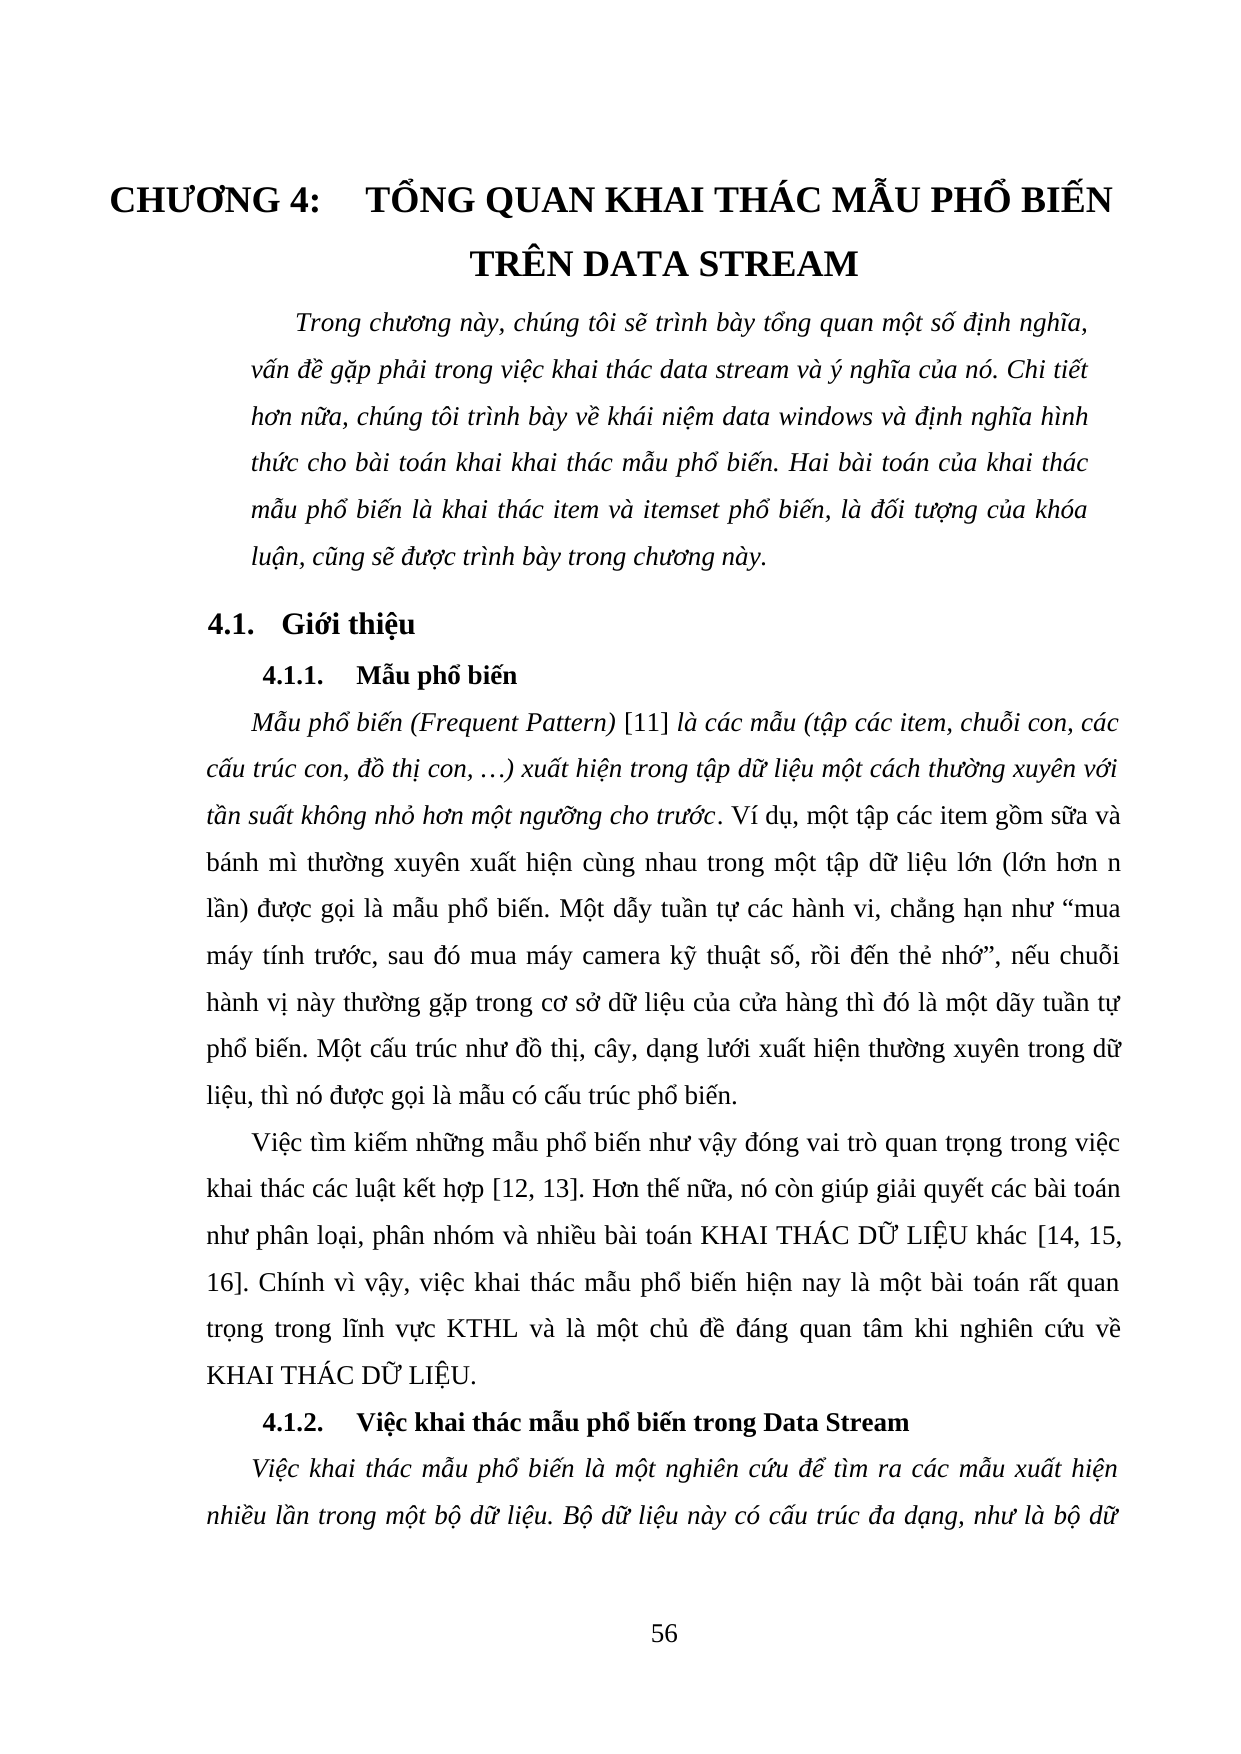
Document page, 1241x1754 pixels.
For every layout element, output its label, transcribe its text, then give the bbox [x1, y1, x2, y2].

text Mẫu phổ biến (Frequent Pattern) là các mẫu (tập các item, chuỗi con, các cấu trúc con, đồ thị con, …) xuất hiện trong tập dữ liệu một cách thường xuyên với tần suất không nhỏ hơn một ngưỡng cho trước. Ví dụ, một tập các item gồm sữa và bánh mì thường xuyên xuất hiện cùng nhau trong một tập dữ liệu lớn (lớn hơn n lần) được gọi là mẫu phổ biến. Một dẫy tuần tự các hành vi, chẳng hạn như “mua máy tính trước, sau đó mua máy camera kỹ thuật số, rồi đến thẻ nhớ”, nếu chuỗi hành vị này thường gặp trong cơ sở dữ liệu của cửa hàng thì đó là một dãy tuần tự phổ biến. Một cấu trúc như đồ thị, cây, dạng lưới xuất hiện thường xuyên trong dữ liệu, thì nó được gọi là mẫu có cấu trúc phổ biến. [206, 706, 1122, 1110]
text Việc tìm kiếm những mẫu phổ biến như vậy đóng vai trò quan trọng trong việc khai thác các luật kết hợp . Hơn thế nữa, nó còn giúp giải quyết các bài toán như phân loại, phân nhóm và nhiều bài toán KHAI THÁC DỮ LIỆU khác . Chính vì vậy, việc khai thác mẫu phổ biến hiện nay là một bài toán rất quan trọng trong lĩnh vực KTHL và là một chủ đề đáng quan tâm khi nghiên cứu về KHAI THÁC DỮ LIỆU. [206, 1126, 1122, 1390]
subtitle Mẫu phổ biến [262, 659, 1122, 690]
subtitle Giới thiệu [206, 605, 1122, 641]
subtitle TỔNG QUAN KHAI THÁC MẪU PHỔ BIẾN TRÊN DATA STREAM [206, 177, 1122, 285]
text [206, 1452, 1122, 1530]
text Trong chương này, chúng tôi sẽ trình bày tổng quan một số định nghĩa, vấn đề gặp phải trong việc khai thác data stream và ý nghĩa của nó. Chi tiết hơn nữa, chúng tôi trình bày về khái niệm data windows và định nghĩa hình thức cho bài toán khai khai thác mẫu phổ biến. Hai bài toán của khai thác mẫu phổ biến là khai thác item và itemset phổ biến, là đối tượng của khóa luận, cũng sẽ được trình bày trong chương này. [251, 307, 1092, 571]
subtitle Việc khai thác mẫu phổ biến trong Data Stream [262, 1406, 1122, 1437]
